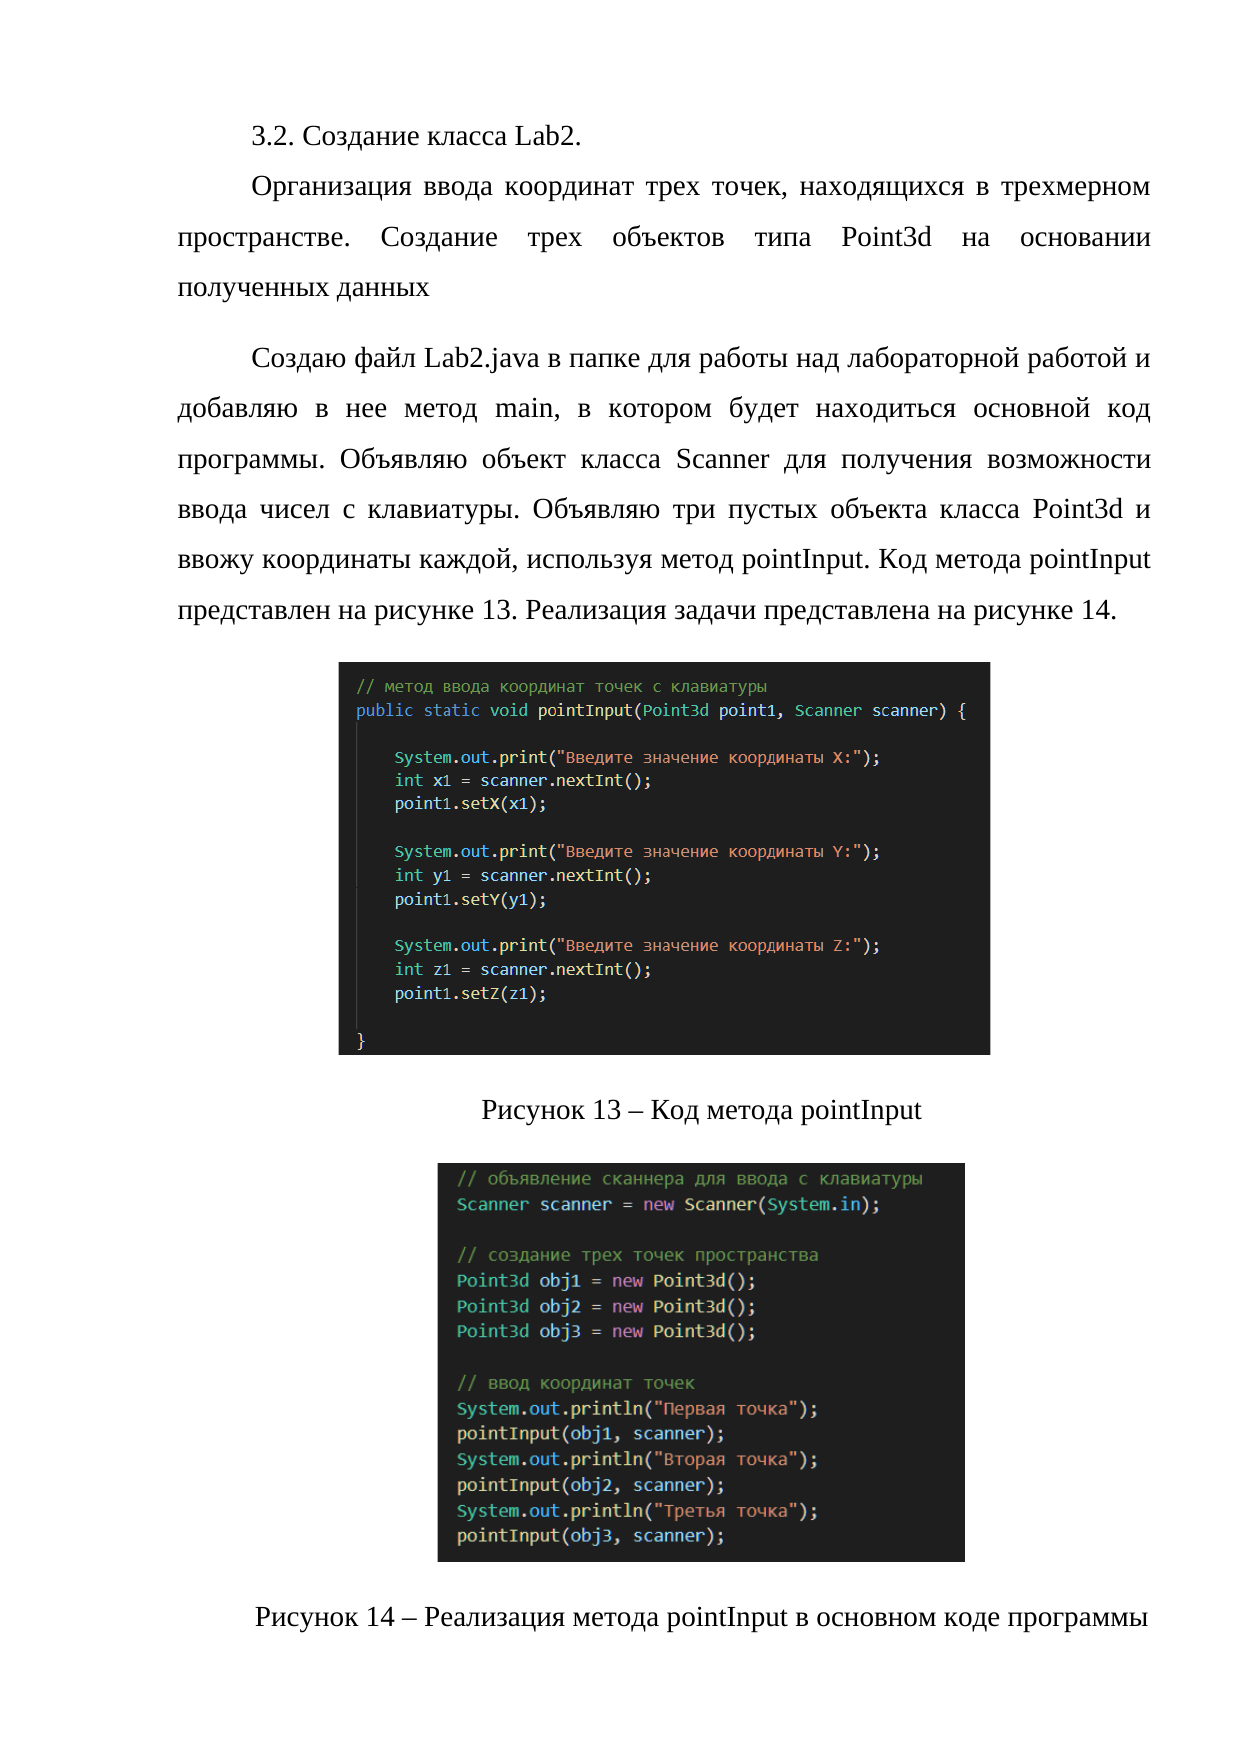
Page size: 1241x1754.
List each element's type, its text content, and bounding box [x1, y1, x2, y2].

subtitle 3.2. Создание класса Lab2. [177, 118, 1152, 152]
text Рисунок 13 – Код метода pointInput [177, 1092, 1152, 1126]
text Рисунок 14 – Реализация метода pointInput в основном коде программы [177, 1599, 1152, 1632]
picture [437, 1163, 965, 1562]
text Создаю файл Lab2.java в папке для работы над лабораторной работой и добавляю в нее метод main, в котором будет находиться основной код программы. Объявляю объект класса Scanner для получения возможности ввода чисел с клавиатуры. Объявляю три пустых объекта класса Point3d и ввожу координаты каждой, используя метод pointInput. Код метода pointInput представлен на рисунке 13. Реализация задачи представлена на рисунке 14. [177, 340, 1152, 625]
text Организация ввода координат трех точек, находящихся в трехмерном пространстве. Создание трех объектов типа Point3d на основании полученных данных [177, 168, 1152, 303]
picture [338, 662, 991, 1055]
